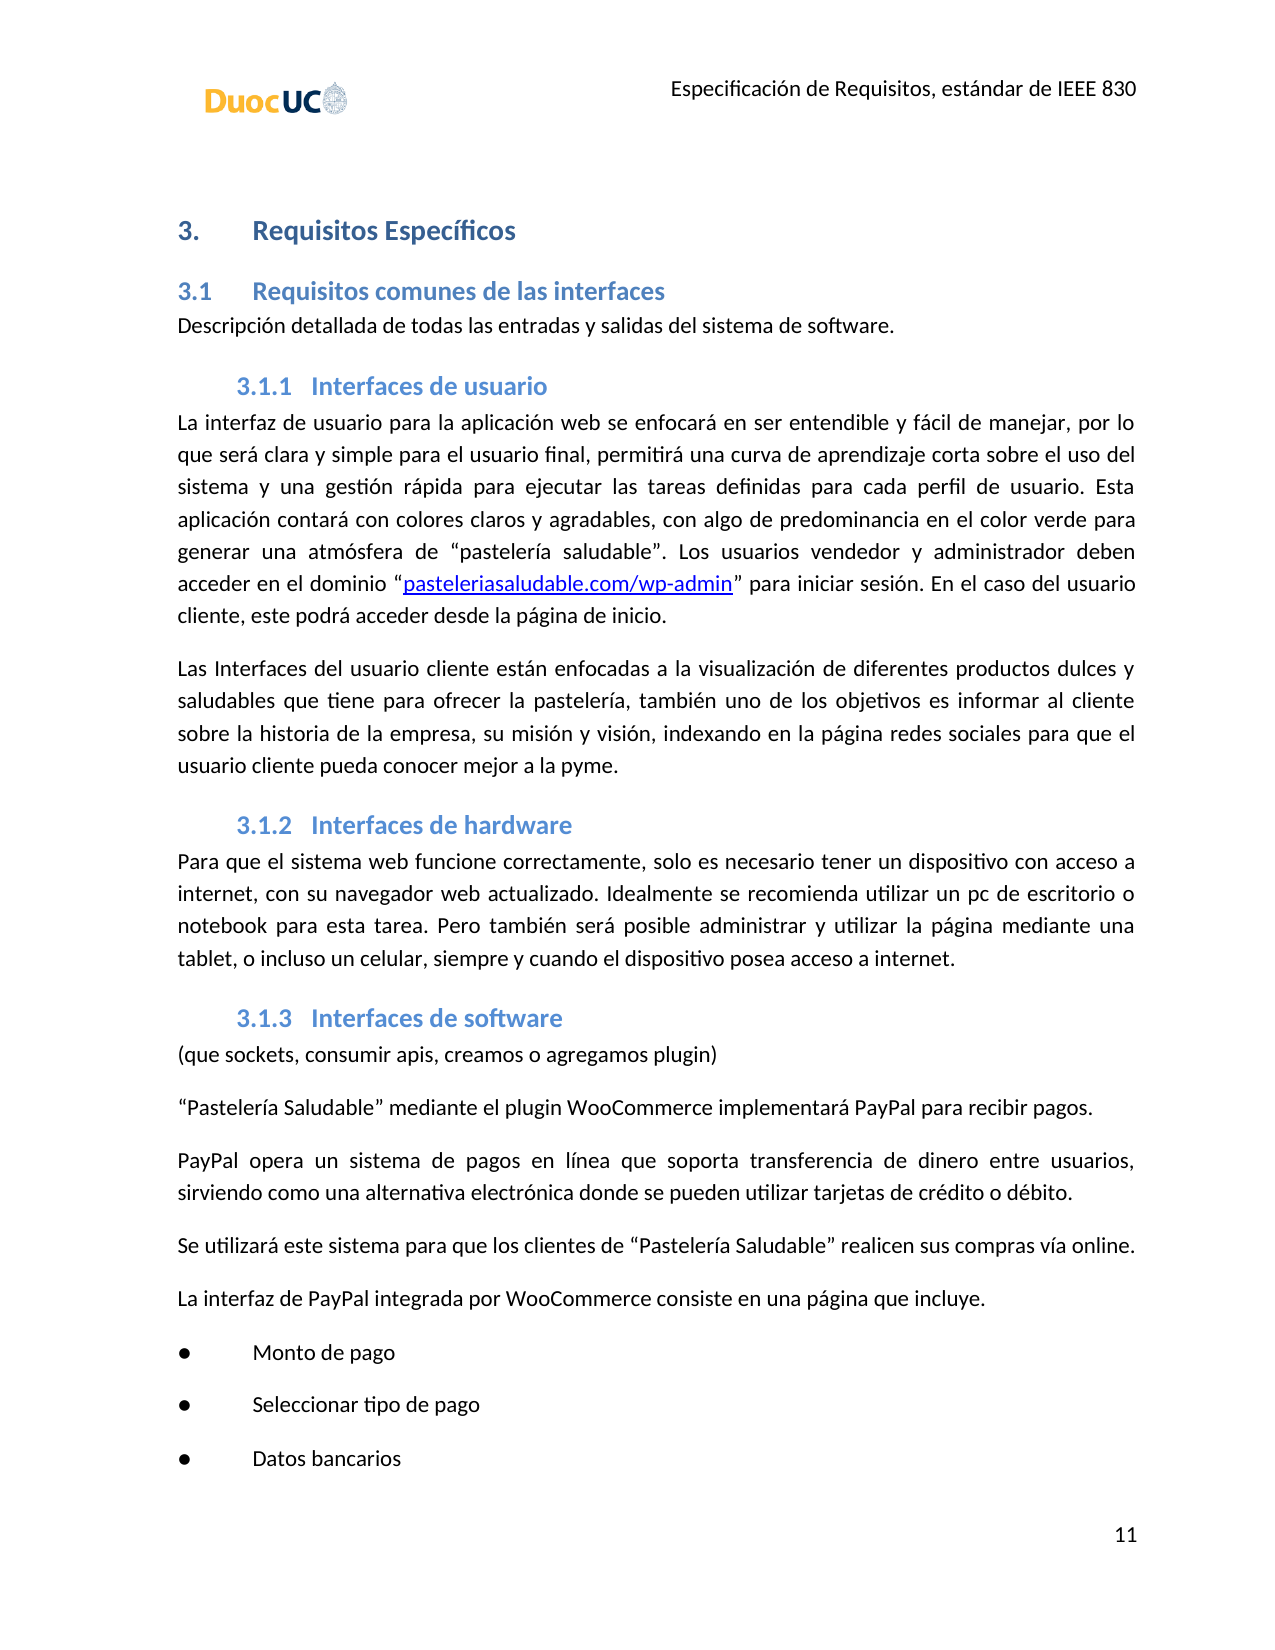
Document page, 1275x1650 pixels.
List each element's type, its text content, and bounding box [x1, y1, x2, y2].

text ● Datos bancarios [177, 1444, 1137, 1472]
text Descripción detallada de todas las entradas y salidas del sistema de software. [177, 312, 1137, 340]
text Para que el sistema web funcione correctamente, solo es necesario tener un dispositivo con acceso a internet, con su navegador web actualizado. Idealmente se recomienda utilizar un pc de escritorio o notebook para esta tarea. Pero también será posible administrar y utilizar la página mediante una tablet, o incluso un celular, siempre y cuando el dispositivo posea acceso a internet. [177, 847, 1137, 972]
subtitle 3.1.1 Interfaces de usuario [236, 369, 1137, 402]
picture [198, 78, 352, 117]
subtitle 3.1.3 Interfaces de software [236, 1001, 1137, 1034]
subtitle 3. Requisitos Específicos [177, 212, 1137, 248]
text PayPal opera un sistema de pagos en línea que soporta transferencia de dinero entre usuarios, sirviendo como una alternativa electrónica donde se pueden utilizar tarjetas de crédito o débito. [177, 1146, 1137, 1207]
subtitle 3.1.2 Interfaces de hardware [236, 808, 1137, 841]
subtitle 3.1 Requisitos comunes de las interfaces [177, 274, 1137, 307]
text ● Seleccionar tipo de pago [177, 1391, 1137, 1419]
text Las Interfaces del usuario cliente están enfocadas a la visualización de diferentes productos dulces y saludables que tiene para ofrecer la pastelería, también uno de los objetivos es informar al cliente sobre la historia de la empresa, su misión y visión, indexando en la página redes sociales para que el usuario cliente pueda conocer mejor a la pyme. [177, 654, 1137, 779]
text Se utilizará este sistema para que los clientes de “Pastelería Saludable” realicen sus compras vía online. [177, 1232, 1137, 1259]
text La interfaz de PayPal integrada por WooCommerce consiste en una página que incluye. [177, 1284, 1137, 1313]
text La interfaz de usuario para la aplicación web se enfocará en ser entendible y fácil de manejar, por lo que será clara y simple para el usuario final, permitirá una curva de aprendizaje corta sobre el uso del sistema y una gestión rápida para ejecutar las tareas definidas para cada perfil de usuario. Esta aplicación contará con colores claros y agradables, con algo de predominancia en el color verde para generar una atmósfera de “pastelería saludable”. Los usuarios vendedor y administrador deben acceder en el dominio “pasteleriasaludable.com/wp-admin” para iniciar sesión. En el caso del usuario cliente, este podrá acceder desde la página de inicio. [177, 408, 1137, 629]
text “Pastelería Saludable” mediante el plugin WooCommerce implementará PayPal para recibir pagos. [177, 1093, 1137, 1121]
text (que sockets, consumir apis, creamos o agregamos plugin) [177, 1040, 1137, 1068]
text ● Monto de pago [177, 1338, 1137, 1366]
